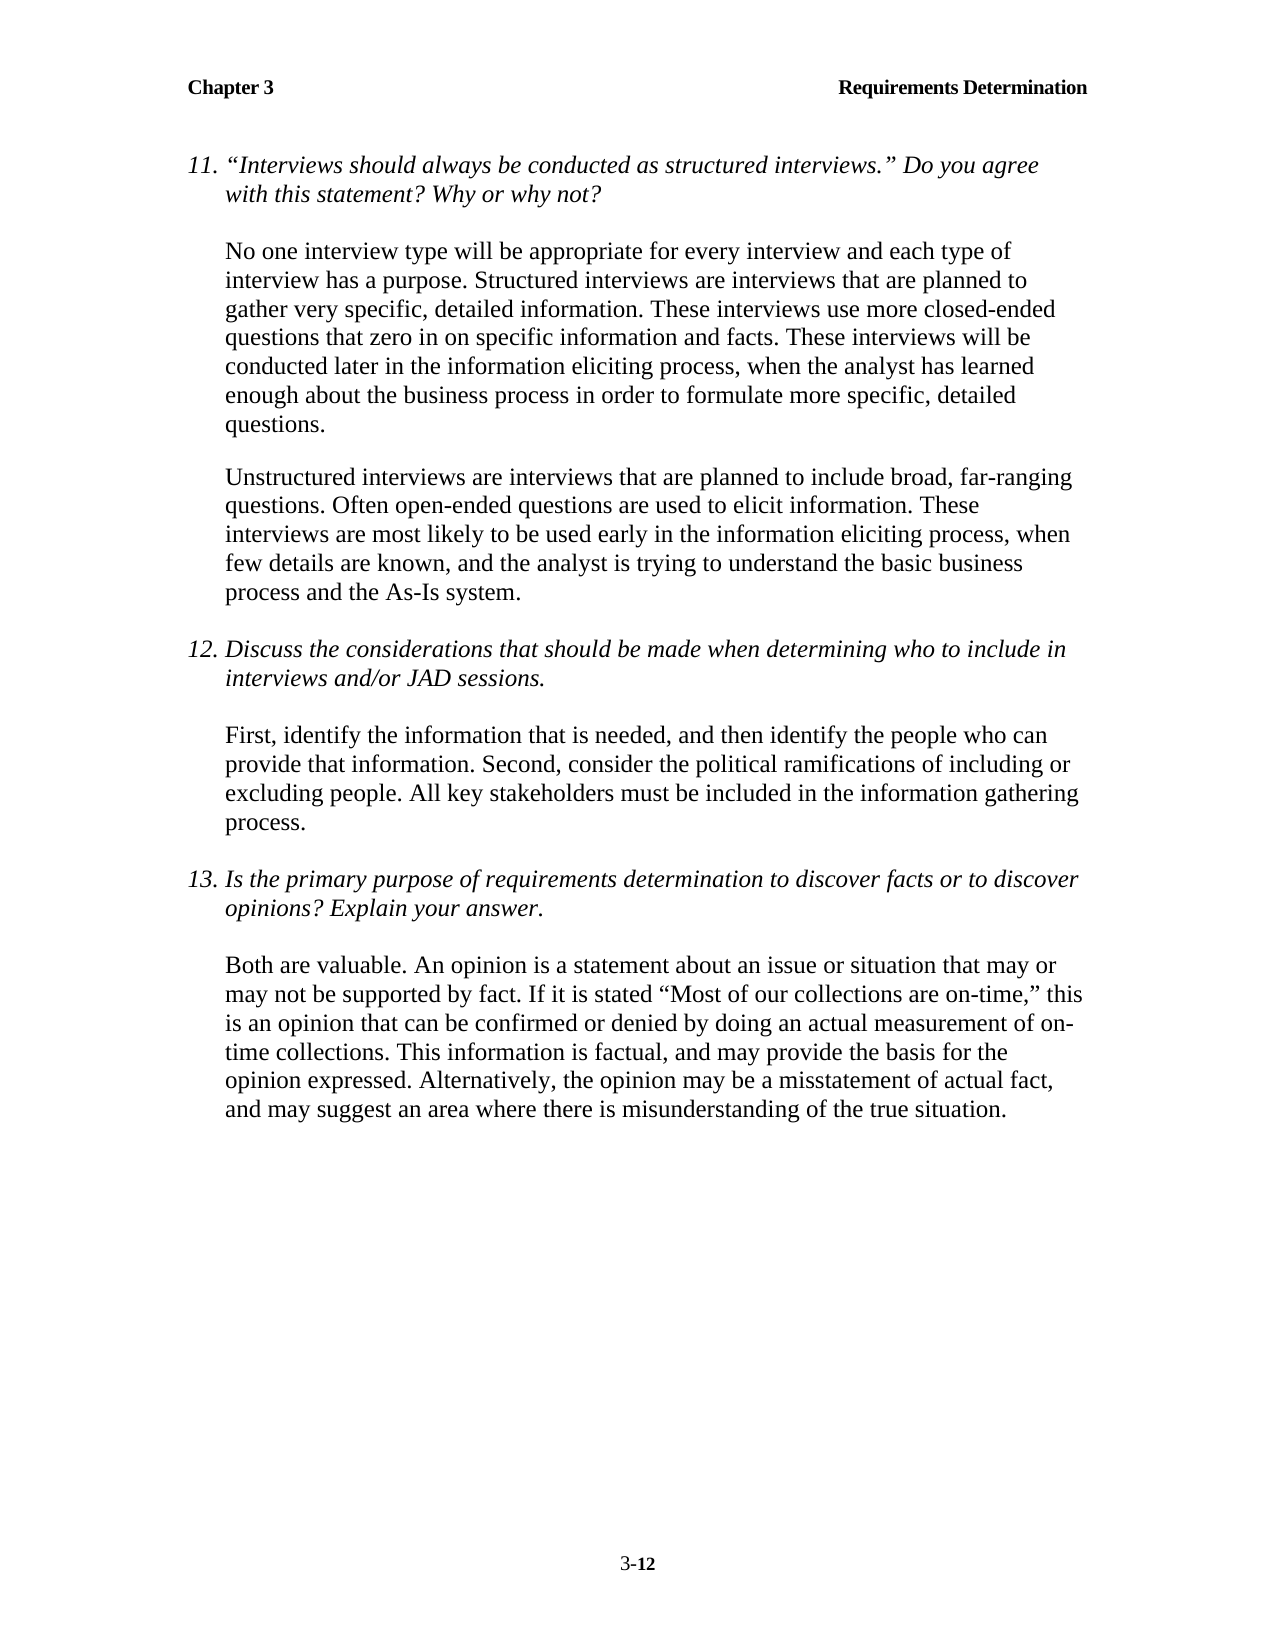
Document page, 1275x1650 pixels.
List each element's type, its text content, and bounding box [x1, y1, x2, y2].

list Both are valuable. An opinion is a statement about an issue or situation that may or may not be supported by fact. If it is stated “Most of our collections are on-time,” this is an opinion that can be confirmed or denied by doing an actual measurement of on-time collections. This information is factual, and may provide the basis for the opinion expressed. Alternatively, the opinion may be a misstatement of actual fact, and may suggest an area where there is misunderstanding of the true situation. [225, 950, 1087, 1123]
list Is the primary purpose of requirements determination to discover facts or to discover opinions? Explain your answer. [187, 864, 1087, 922]
list First, identify the information that is needed, and then identify the people who can provide that information. Second, consider the political ramifications of including or excluding people. All key stakeholders must be included in the information gathering process. [225, 720, 1087, 835]
list “Interviews should always be conducted as structured interviews.” Do you agree with this statement? Why or why not? [187, 150, 1087, 207]
list Unstructured interviews are interviews that are planned to include broad, far-ranging questions. Often open-ended questions are used to elicit information. These interviews are most likely to be used early in the information eliciting process, when few details are known, and the analyst is trying to understand the basic business process and the As-Is system. [225, 462, 1087, 605]
list Discuss the considerations that should be made when determining who to include in interviews and/or JAD sessions. [187, 634, 1087, 692]
list No one interview type will be appropriate for every interview and each type of interview has a purpose. Structured interviews are interviews that are planned to gather very specific, detailed information. These interviews use more closed-ended questions that zero in on specific information and facts. These interviews will be conducted later in the information eliciting process, when the analyst has learned enough about the business process in order to formulate more specific, detailed questions. [225, 236, 1087, 437]
